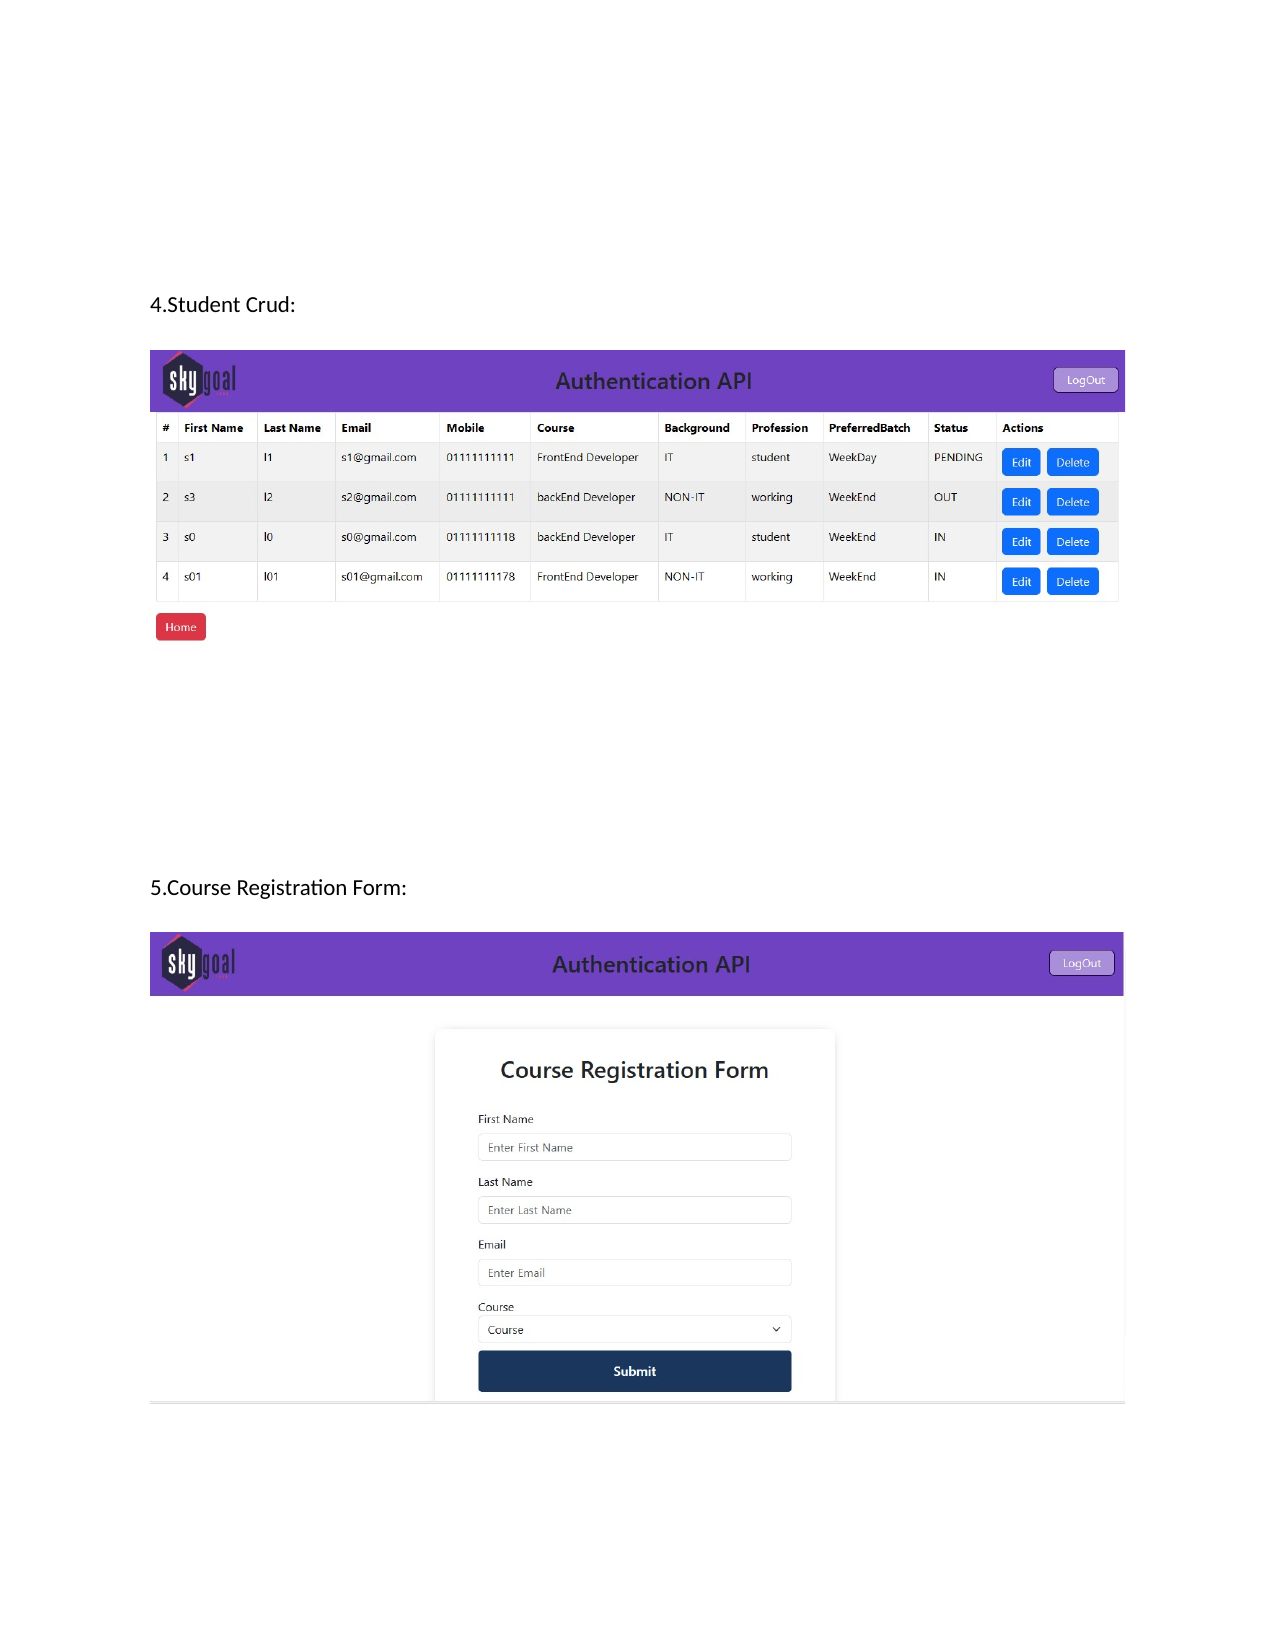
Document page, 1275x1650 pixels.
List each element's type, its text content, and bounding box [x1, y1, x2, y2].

text 5.Course Registration Form: [150, 873, 1125, 901]
picture [150, 350, 1125, 797]
text 4.Student Crud: [150, 291, 1125, 319]
picture [150, 932, 1125, 1404]
